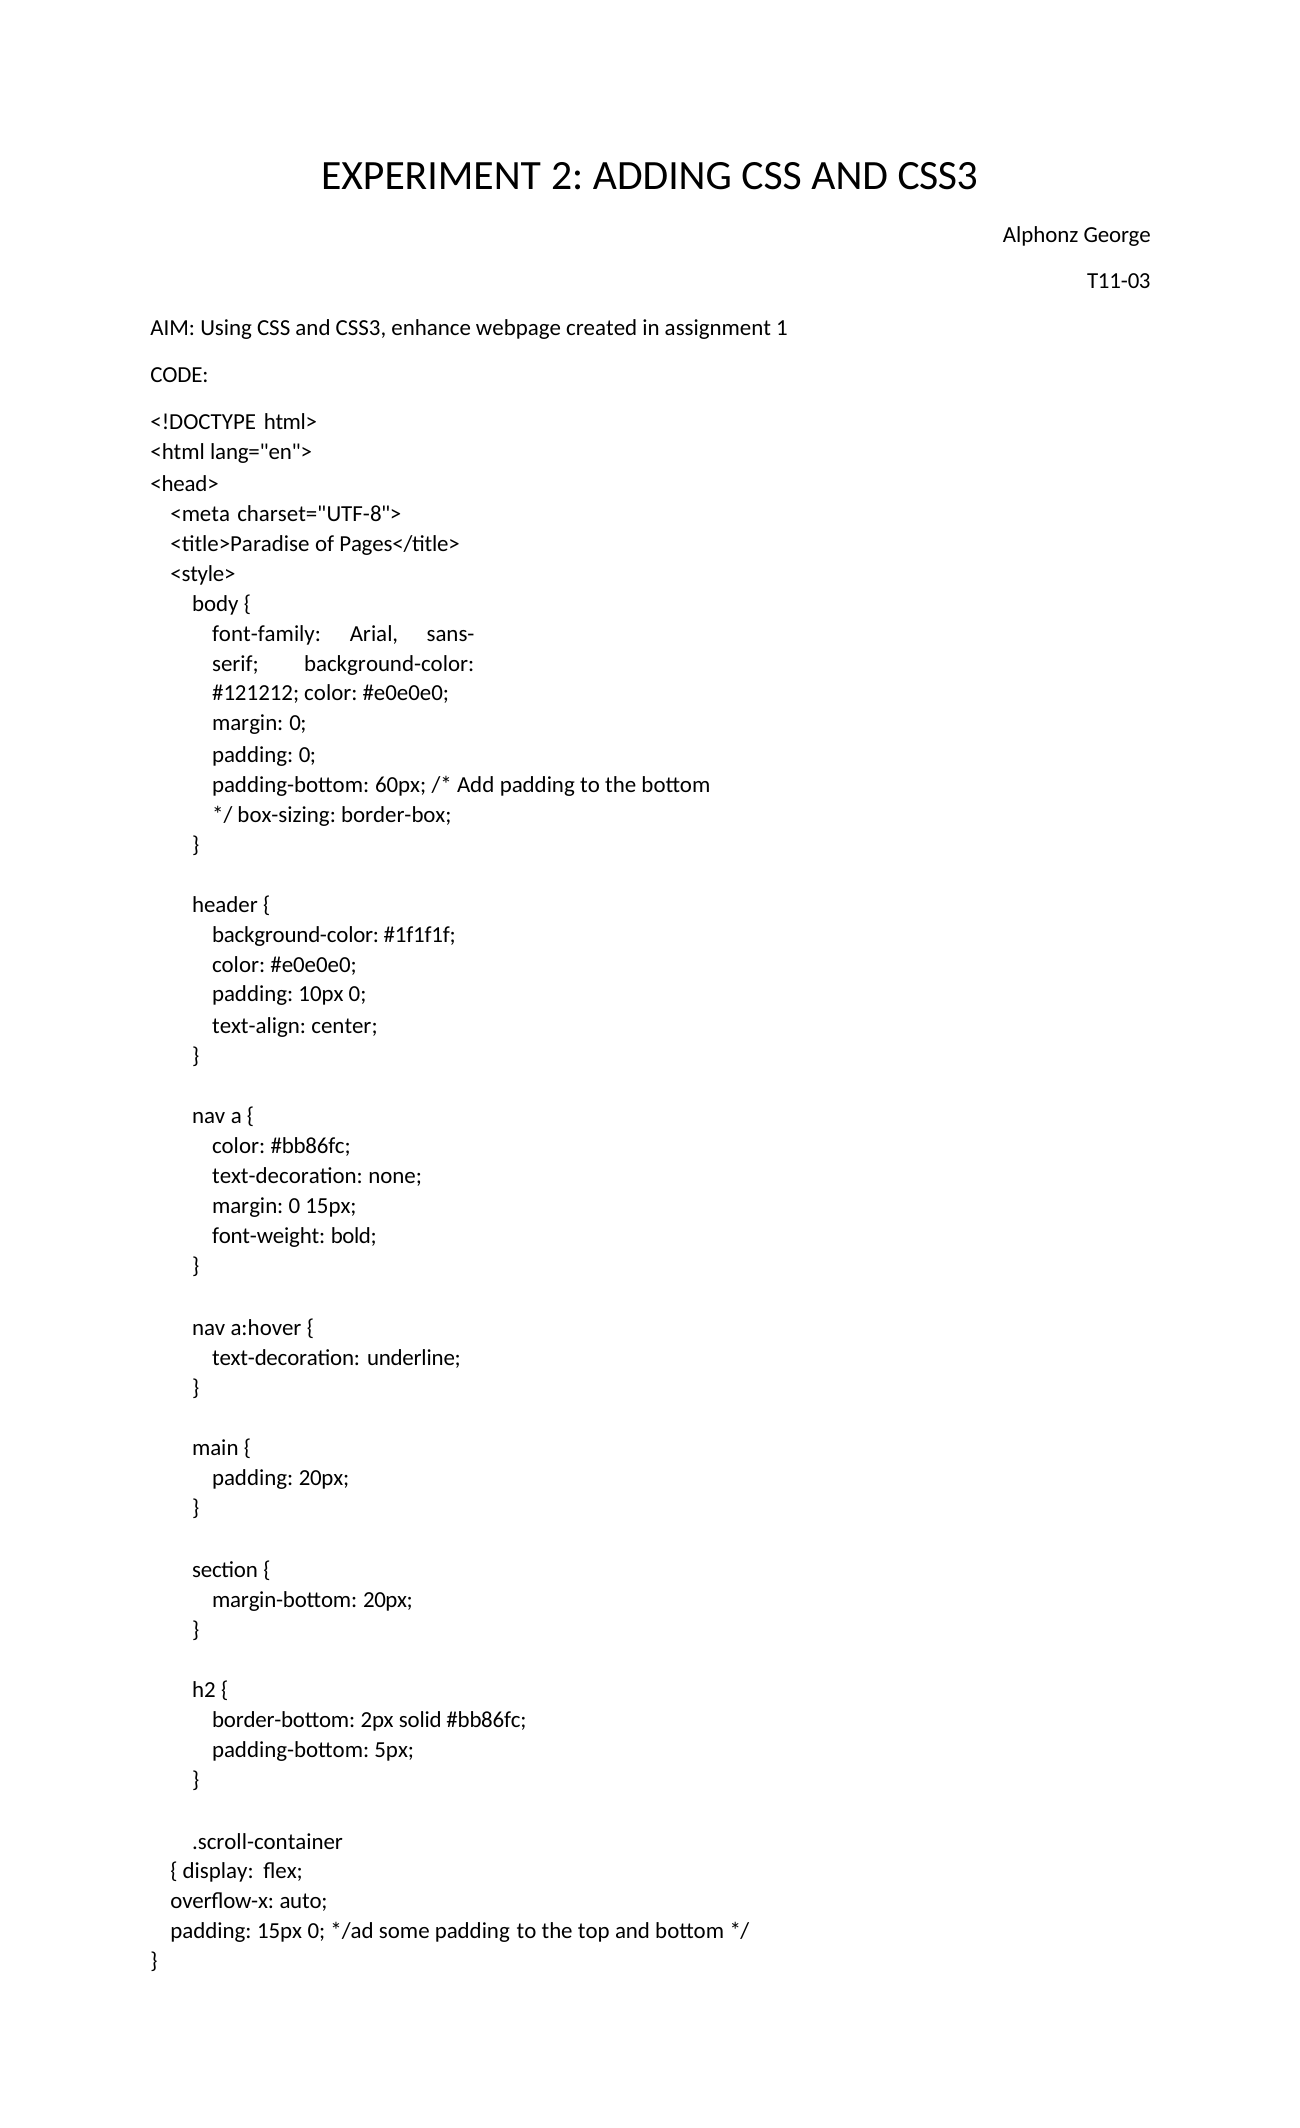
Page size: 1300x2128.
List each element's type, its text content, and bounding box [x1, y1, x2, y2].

text Alphonz George [139, 220, 1151, 248]
text <head> [150, 469, 1162, 497]
text padding: 0; [212, 740, 1162, 768]
text } [192, 1493, 1162, 1521]
text <style> [170, 559, 1162, 587]
text } [192, 1251, 1162, 1279]
text text-decoration: none; margin: 0 15px; [212, 1161, 422, 1219]
text margin: 0; [212, 708, 1162, 736]
text font-weight: bold; [212, 1221, 1162, 1249]
text } [150, 1946, 1162, 1974]
text color: #bb86fc; [212, 1131, 1162, 1159]
text T11-03 [139, 267, 1151, 295]
text } [192, 1765, 1162, 1793]
text <html lang="en"> [150, 437, 1162, 465]
text overflow-x: auto; [170, 1886, 1162, 1914]
text <!DOCTYPE html> [150, 407, 1162, 435]
text body { [192, 589, 1162, 617]
text padding-bottom: 60px; /* Add padding to the bottom */ box-sizing: border-box; [212, 770, 733, 828]
text padding: 20px; [212, 1463, 1162, 1491]
text text-decoration: underline; [212, 1343, 1162, 1371]
title EXPERIMENT 2: ADDING CSS AND CSS3 [139, 149, 1159, 199]
text h2 { [192, 1675, 1162, 1703]
text CODE: [150, 360, 1162, 388]
text font-family: Arial, sans-serif; background-color: #121212; color: #e0e0e0; [212, 619, 474, 707]
text section { [192, 1555, 1162, 1583]
text padding: 10px 0; text-align: center; [212, 979, 379, 1039]
text background-color: #1f1f1f; color: #e0e0e0; [212, 920, 459, 978]
text .scroll-container { display: flex; [170, 1827, 355, 1884]
text } [192, 1373, 1162, 1401]
text <meta charset="UTF-8"> [170, 499, 1162, 527]
text AIM: Using CSS and CSS3, enhance webpage created in assignment 1 [150, 313, 1162, 341]
text header { [192, 890, 1162, 918]
text margin-bottom: 20px; [212, 1585, 1162, 1613]
text } [192, 1615, 1162, 1643]
text nav a { [192, 1101, 1162, 1129]
text <title>Paradise of Pages</title> [170, 529, 1162, 557]
text main { [192, 1433, 1162, 1461]
text nav a:hover { [192, 1313, 1162, 1341]
text } [192, 830, 1162, 858]
text } [192, 1043, 1162, 1069]
text border-bottom: 2px solid #bb86fc; padding-bottom: 5px; [212, 1705, 529, 1763]
text padding: 15px 0; */ad some padding to the top and bottom */ [170, 1916, 1162, 1944]
